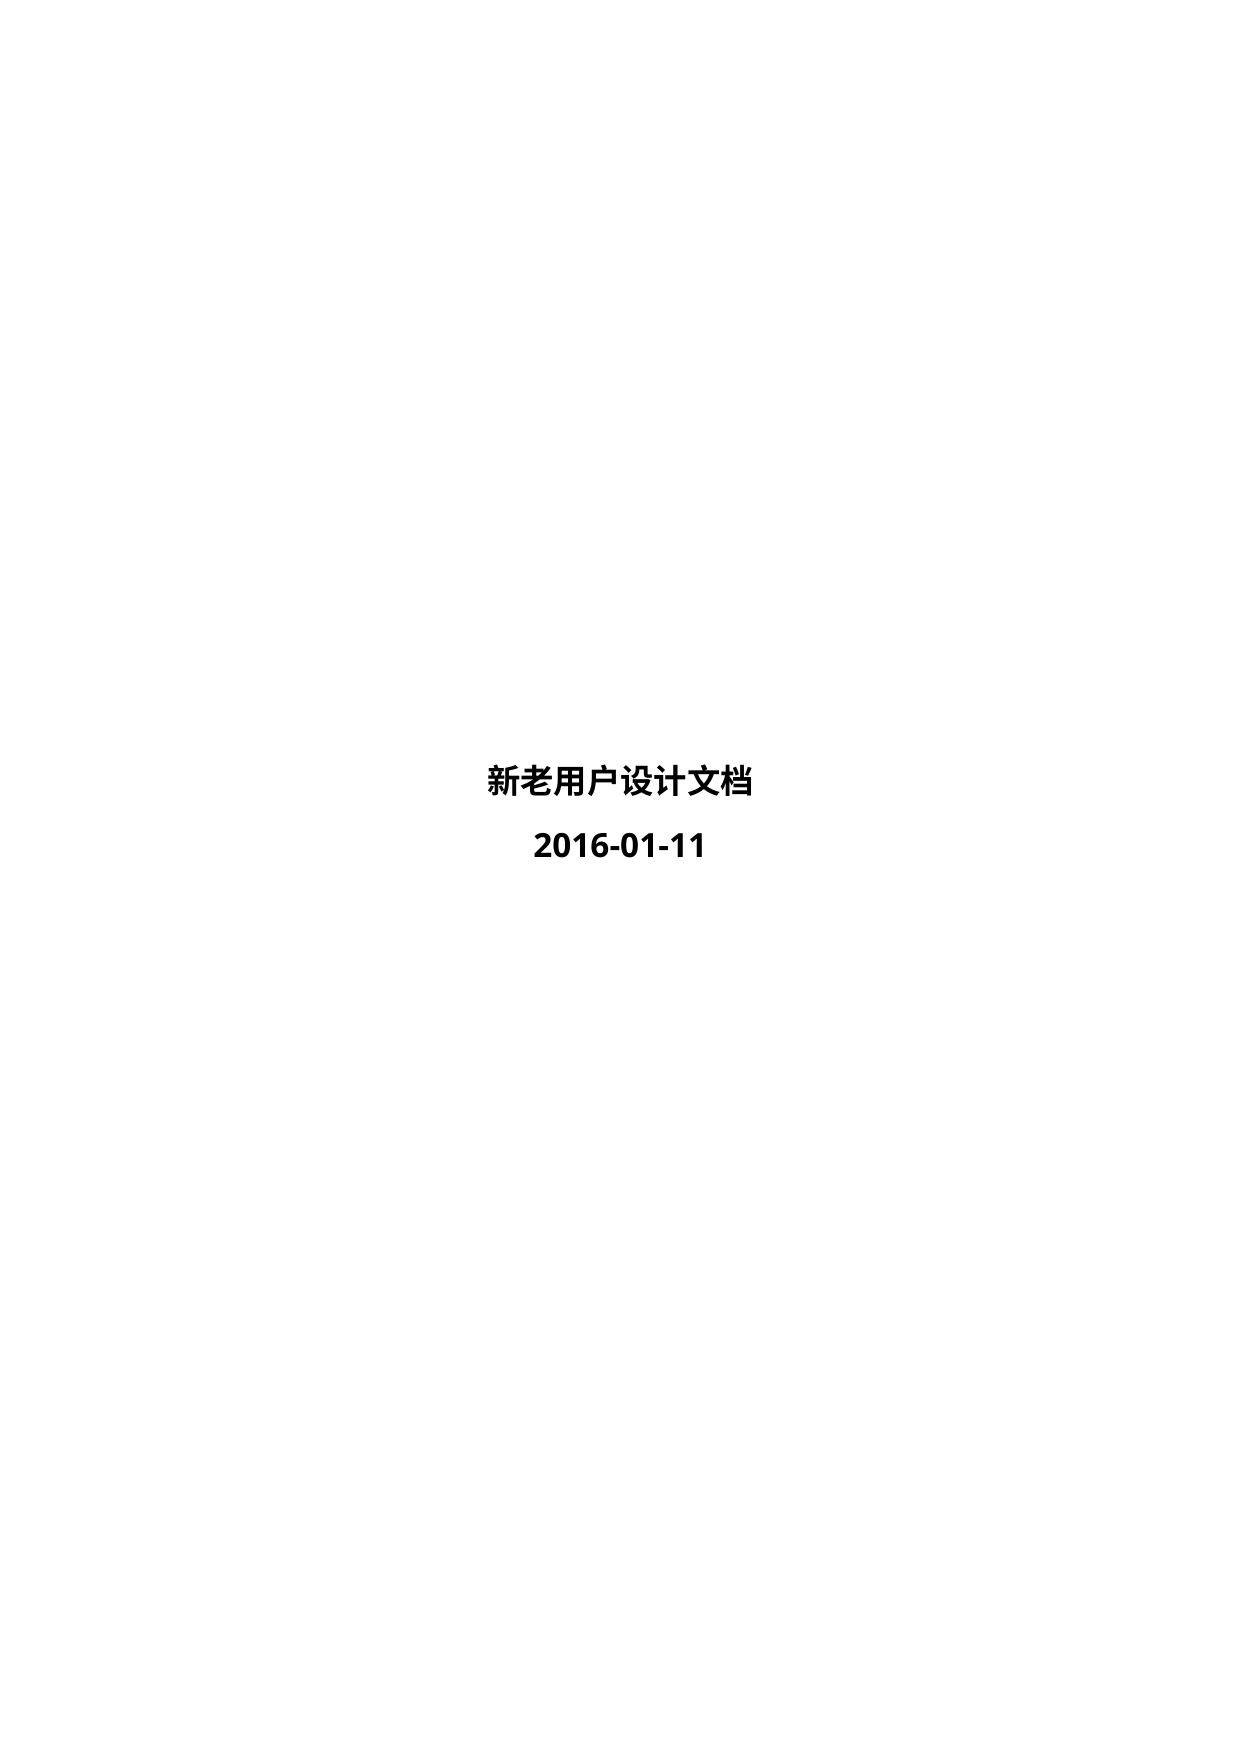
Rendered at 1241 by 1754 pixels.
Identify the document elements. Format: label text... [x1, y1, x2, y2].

text 新老用户设计文档 [187, 747, 1053, 812]
text 2016-01-11 [187, 812, 1053, 877]
